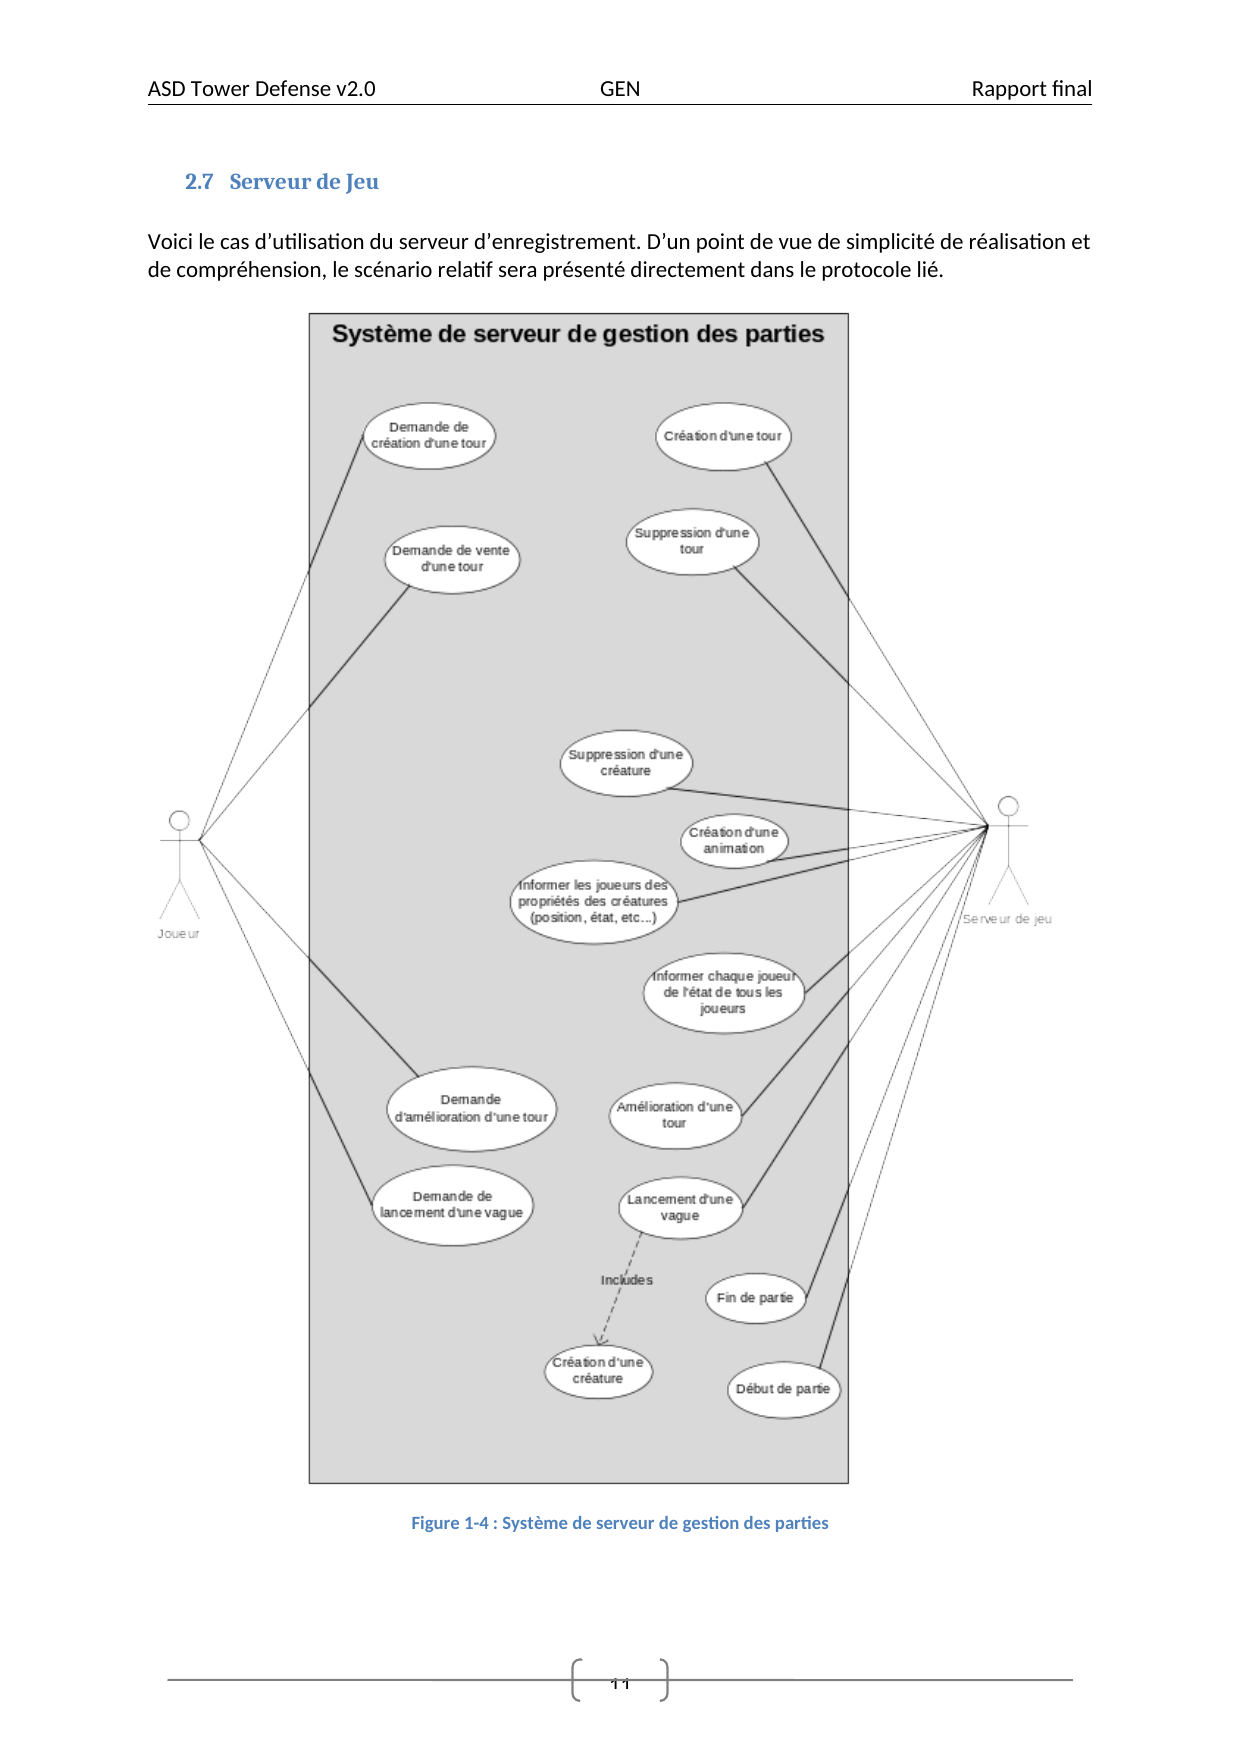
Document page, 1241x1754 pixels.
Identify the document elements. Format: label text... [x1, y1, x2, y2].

text Voici le cas d’utilisation du serveur d’enregistrement. D’un point de vue de simplicité de réalisation et de compréhension, le scénario relatif sera présenté directement dans le protocole lié. [148, 227, 1092, 283]
subtitle Serveur de Jeu [185, 168, 1092, 195]
